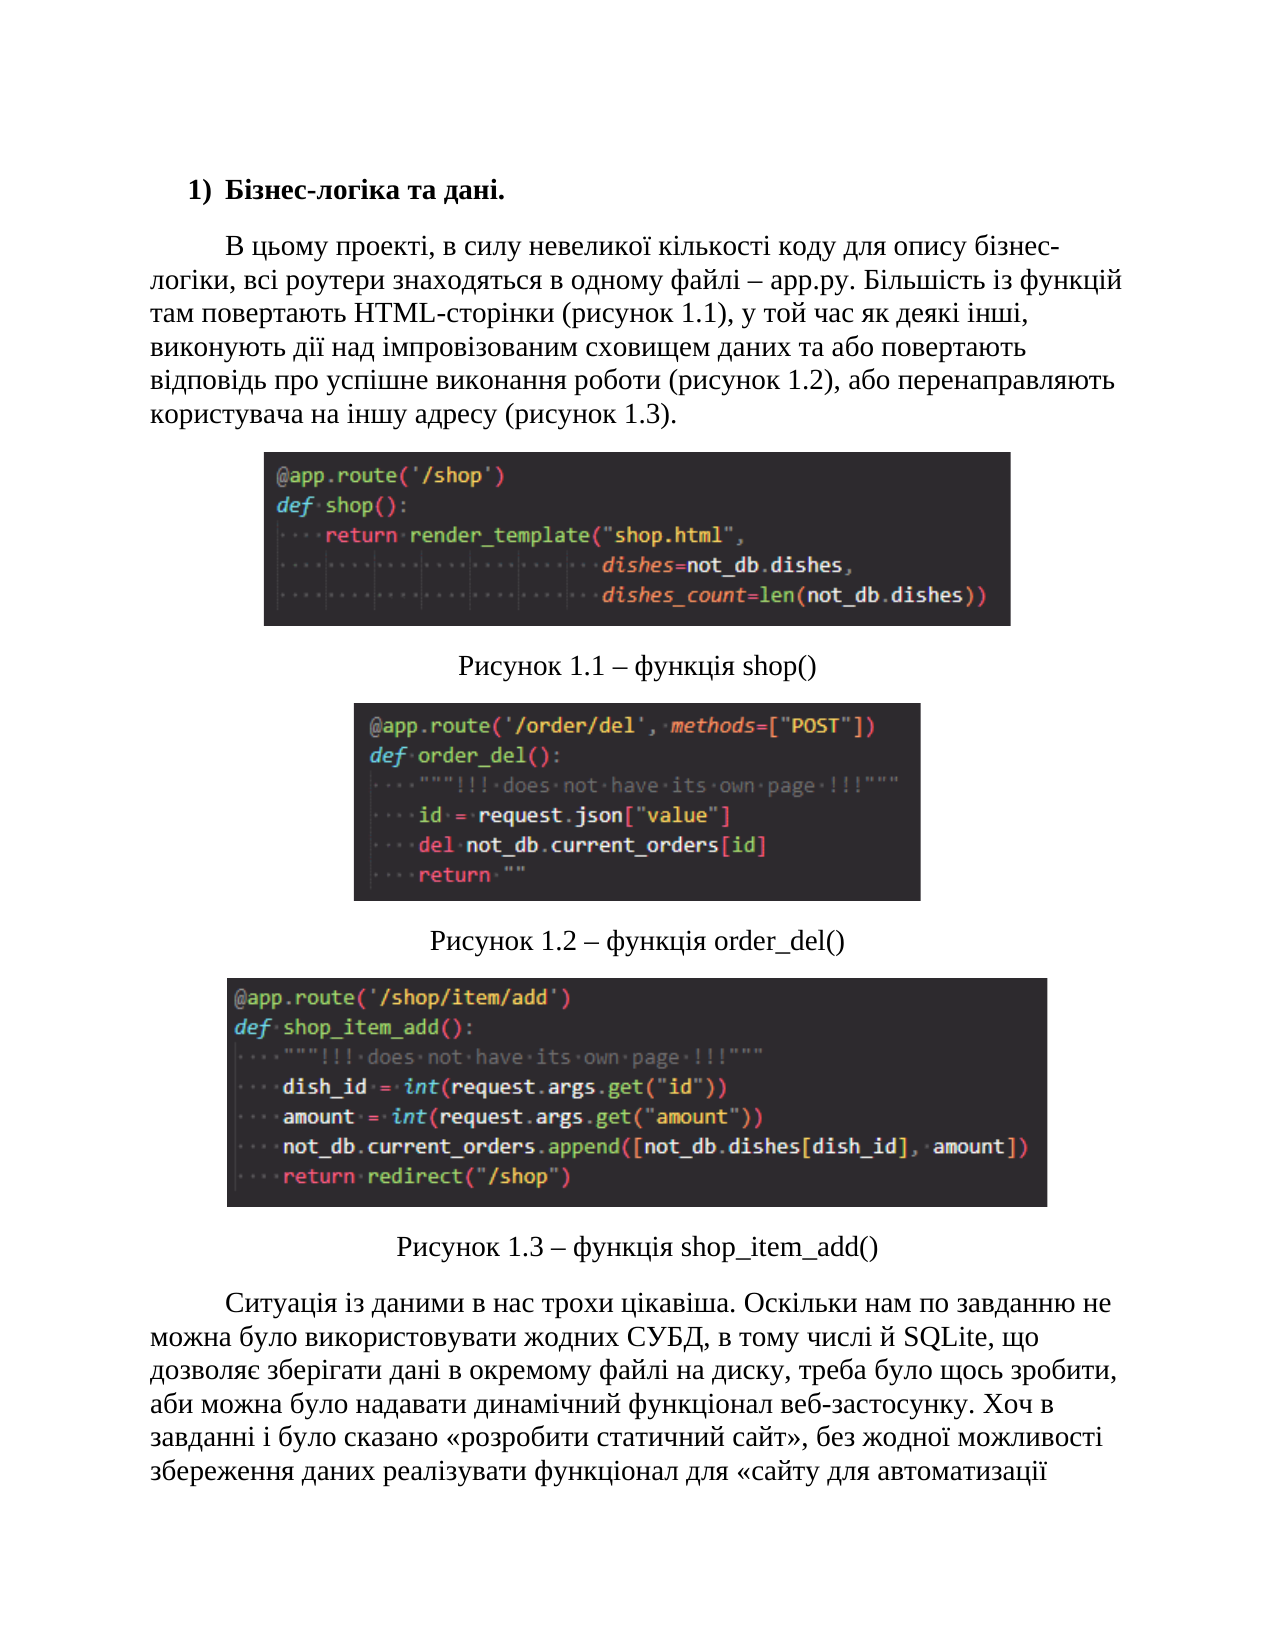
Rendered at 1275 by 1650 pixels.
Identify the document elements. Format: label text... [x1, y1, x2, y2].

picture [227, 978, 1048, 1207]
text Рисунок 1.2 – функція order_del() [150, 923, 1124, 957]
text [150, 1285, 1124, 1487]
list Бізнес-логіка та дані. [187, 172, 1124, 206]
text Рисунок 1.3 – функція shop_item_add() [150, 1229, 1124, 1263]
text В цьому проекті, в силу невеликої кількості коду для опису бізнес-логіки, всі роутери знаходяться в одному файлі – app.py. Більшість із функцій там повертають HTML-сторінки (рисунок 1.1), у той час як деякі інші, виконують дії над імпровізованим сховищем даних та або повертають відповідь про успішне виконання роботи (рисунок 1.2), або перенаправляють користувача на іншу адресу (рисунок 1.3). [150, 228, 1124, 429]
picture [353, 703, 921, 901]
picture [263, 452, 1011, 626]
text Рисунок 1.1 – функція shop() [150, 648, 1124, 681]
